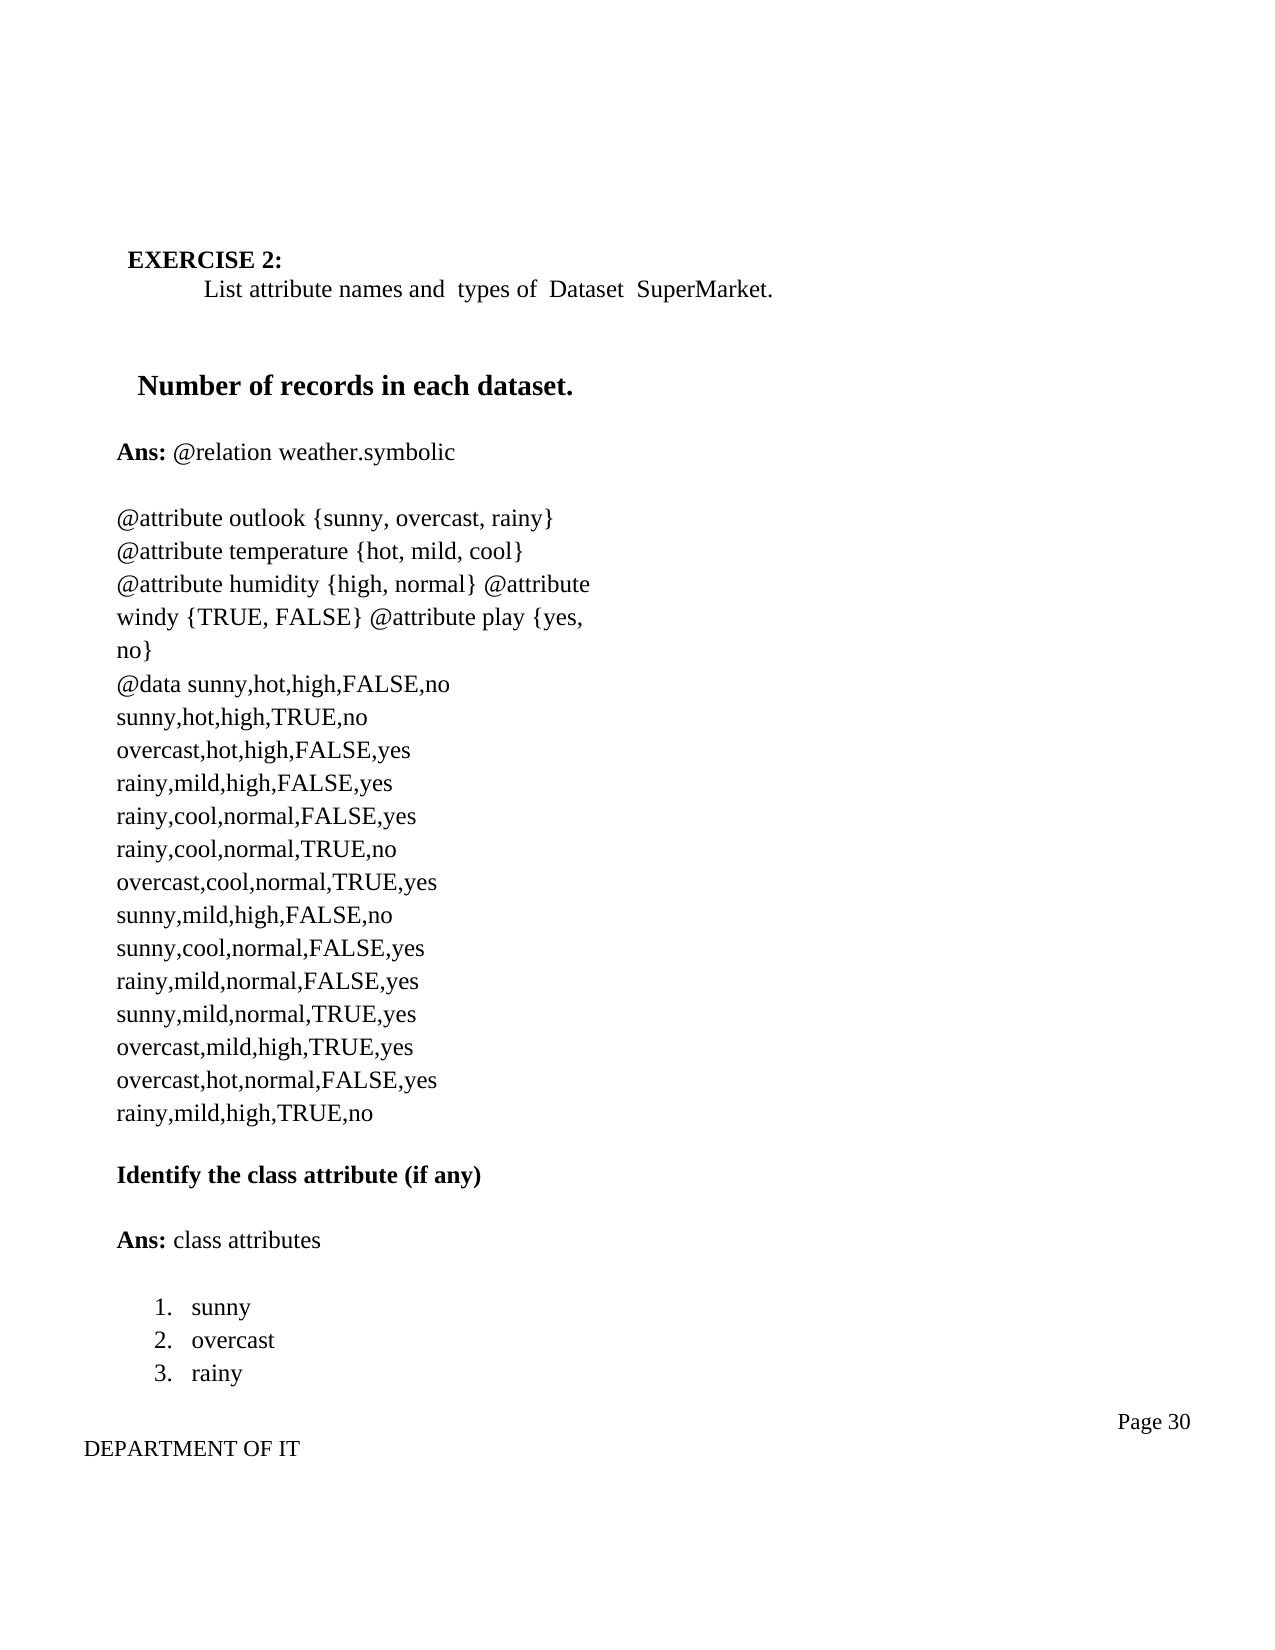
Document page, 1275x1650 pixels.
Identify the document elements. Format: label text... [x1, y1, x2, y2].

text List attribute names and types of Dataset SuperMarket. [203, 274, 1202, 303]
subtitle EXERCISE 2: [127, 246, 1202, 274]
text Identify the class attribute (if any) Ans: class attributes [116, 1160, 482, 1254]
text @data sunny,hot,high,FALSE,no sunny,hot,high,TRUE,no overcast,hot,high,FALSE,yes rainy,mild,high,FALSE,yes rainy,cool,normal,FALSE,yes rainy,cool,normal,TRUE,no overcast,cool,normal,TRUE,yes sunny,mild,high,FALSE,no sunny,cool,normal,FALSE,yes rainy,mild,normal,FALSE,yes sunny,mild,normal,TRUE,yes overcast,mild,high,TRUE,yes overcast,hot,normal,FALSE,yes rainy,mild,high,TRUE,no [116, 669, 451, 1127]
list sunny [154, 1292, 1202, 1321]
text @attribute outlook {sunny, overcast, rainy} @attribute temperature {hot, mild, cool} @attribute humidity {high, normal} @attribute windy {TRUE, FALSE} @attribute play {yes, no} [116, 503, 590, 664]
text Ans: @relation weather.symbolic [116, 437, 1202, 466]
list overcast [154, 1325, 1202, 1353]
subtitle Number of records in each dataset. [137, 368, 1202, 401]
list rainy [154, 1358, 1202, 1387]
